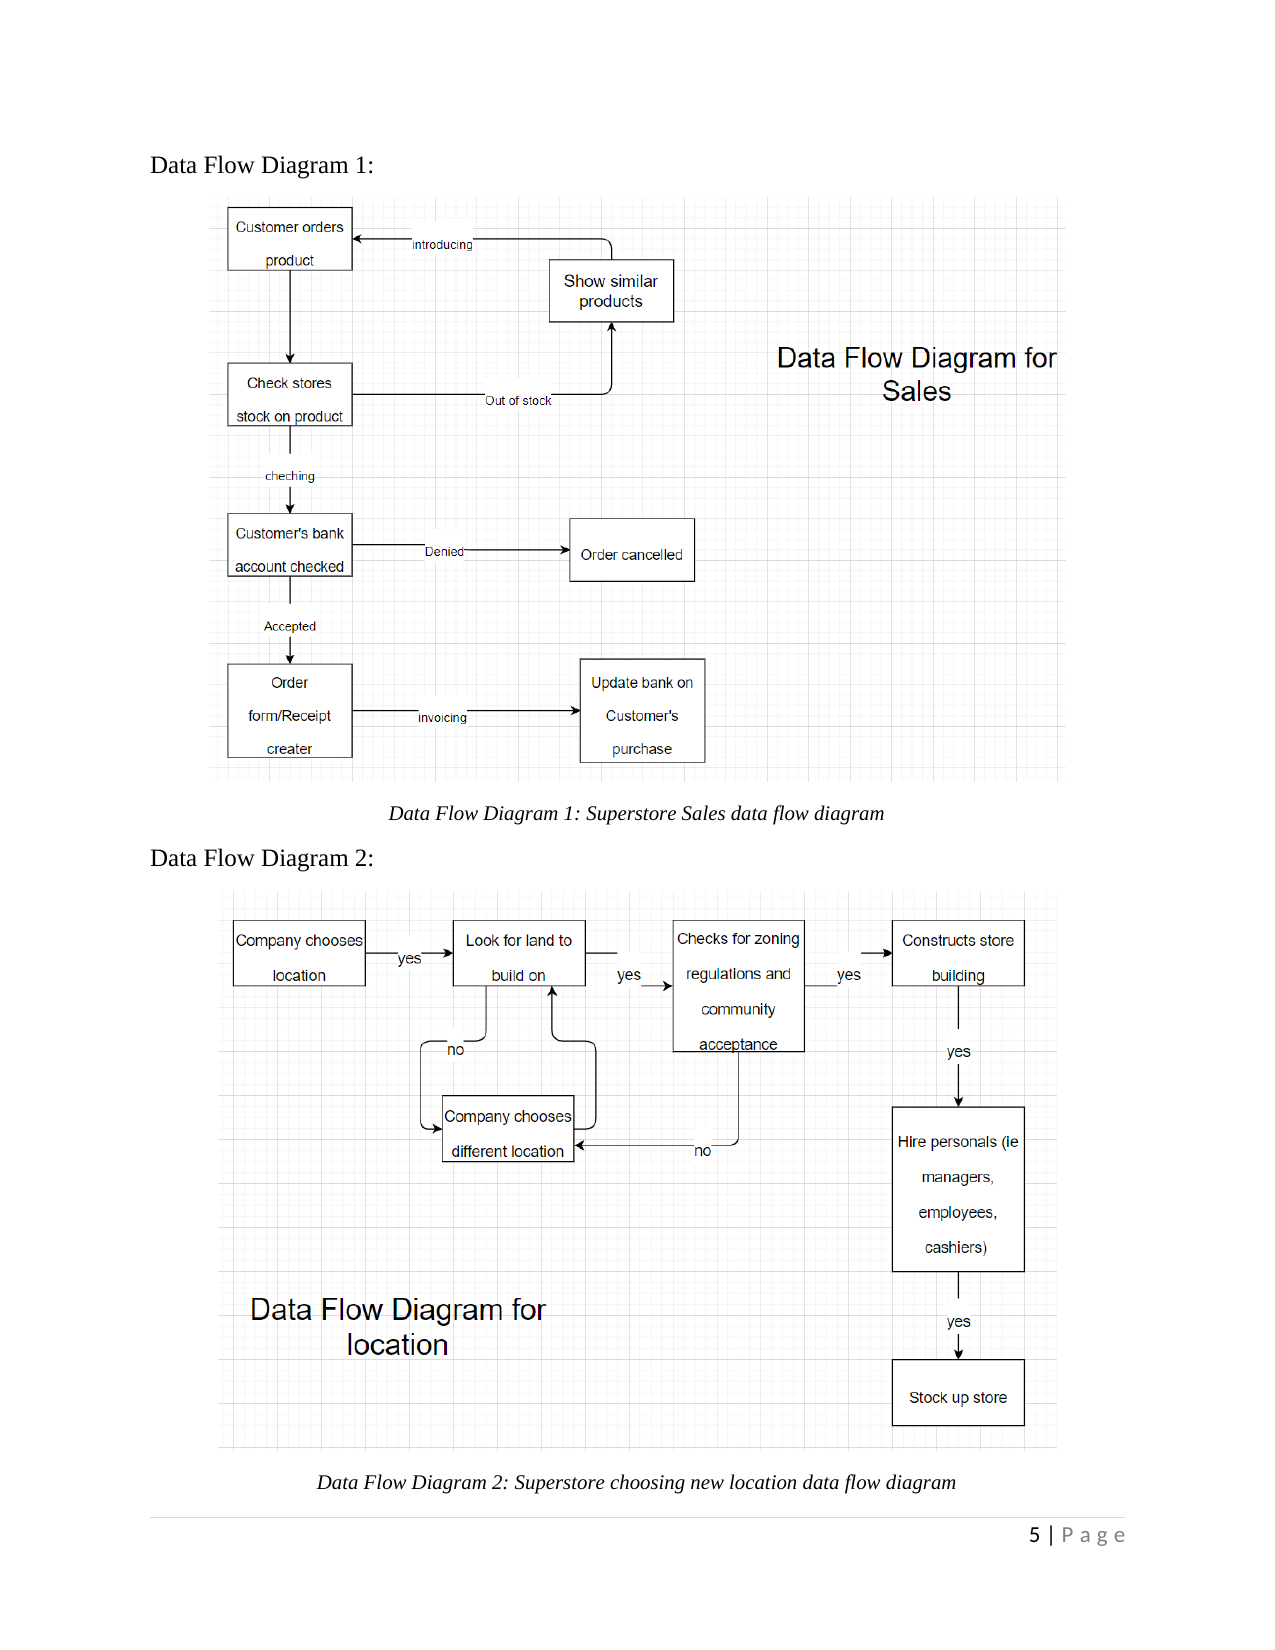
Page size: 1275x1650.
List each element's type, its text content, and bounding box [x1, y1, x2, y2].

text Data Flow Diagram 2: [150, 843, 1125, 872]
text Data Flow Diagram 1: [150, 150, 1125, 179]
picture [209, 197, 1066, 782]
picture [218, 891, 1057, 1451]
text Data Flow Diagram 2: Superstore choosing new location data flow diagram [150, 1469, 1125, 1494]
text Data Flow Diagram 1: Superstore Sales data flow diagram [150, 801, 1125, 825]
